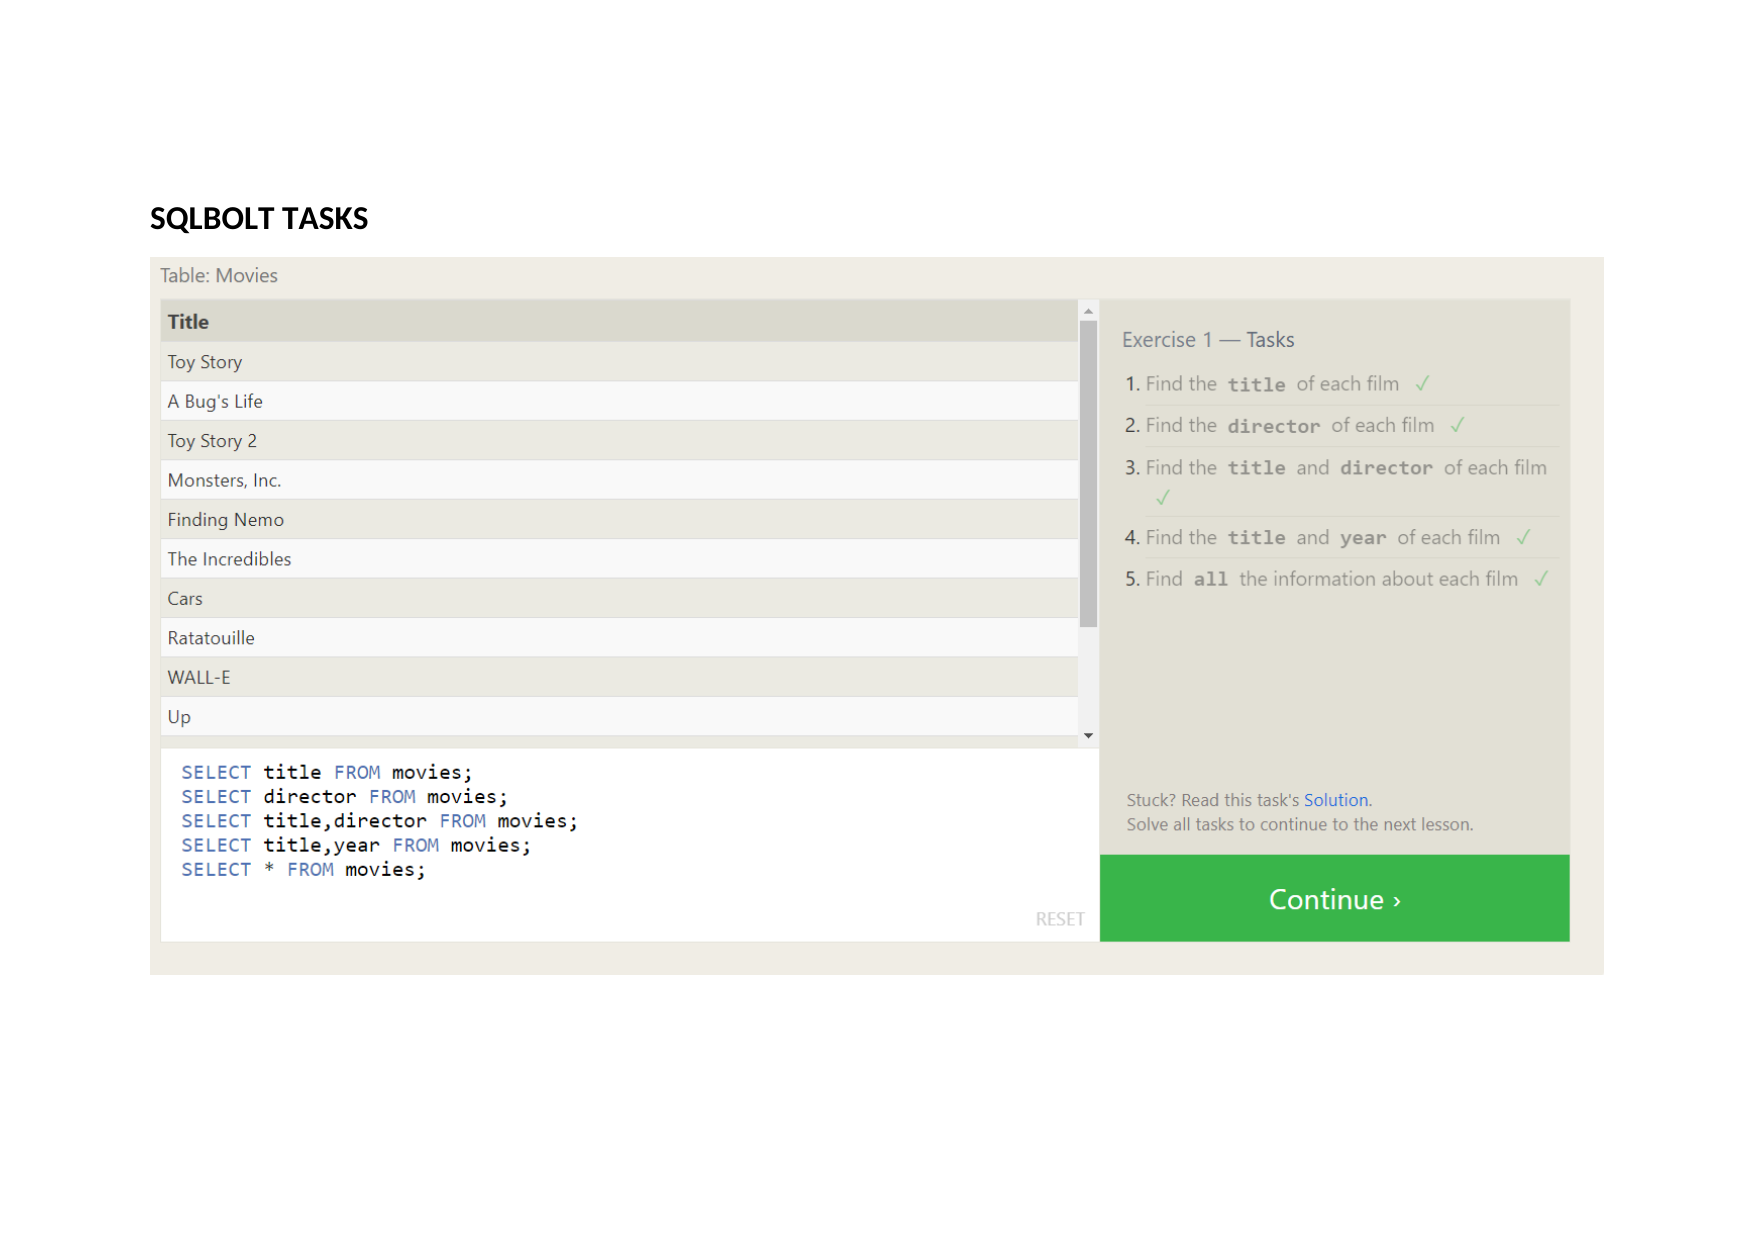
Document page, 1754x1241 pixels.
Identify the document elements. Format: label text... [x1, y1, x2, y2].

picture [150, 257, 1604, 975]
text SQLBOLT TASKS [150, 197, 1604, 238]
